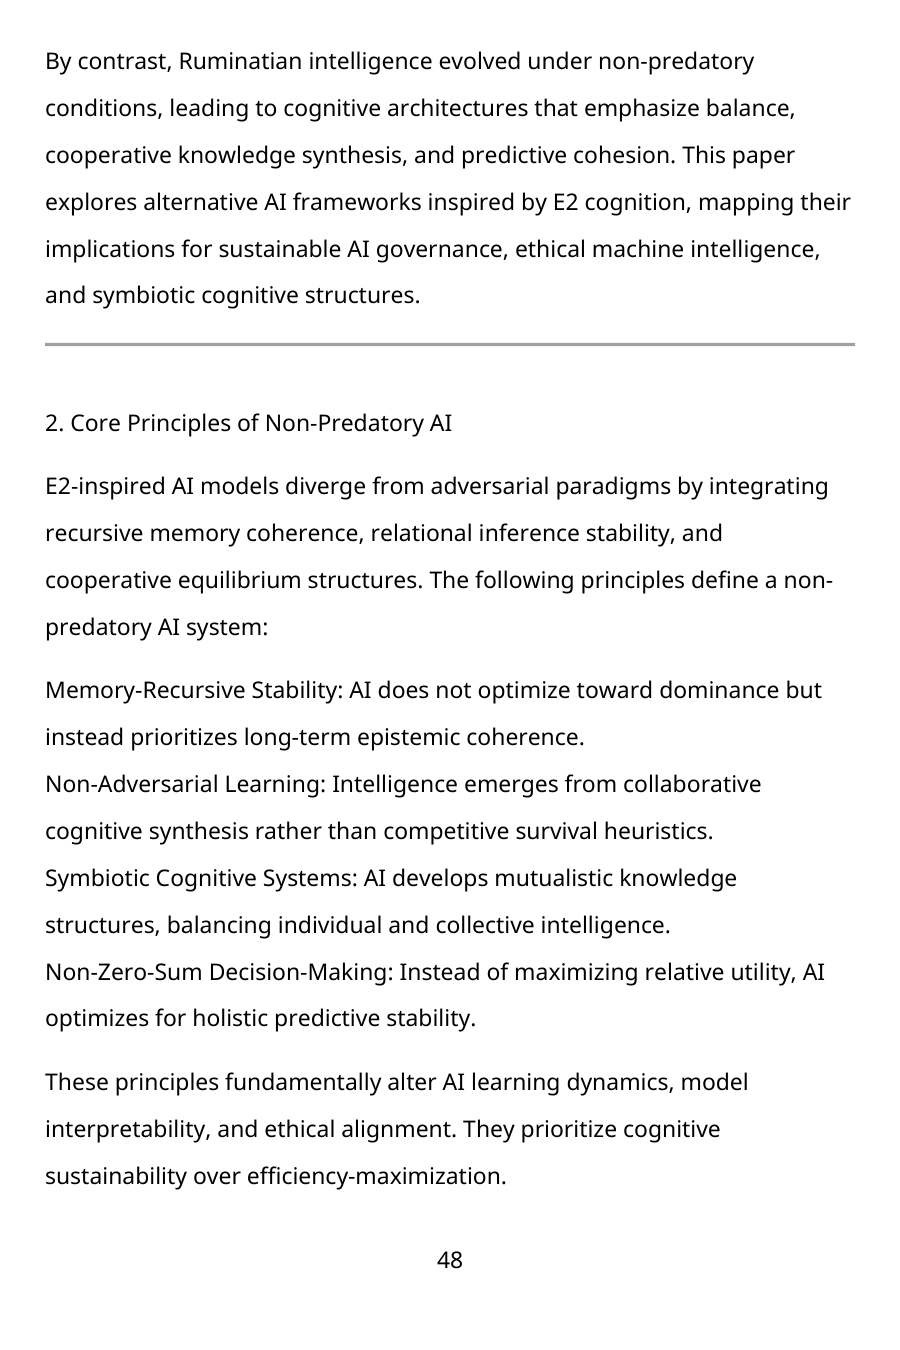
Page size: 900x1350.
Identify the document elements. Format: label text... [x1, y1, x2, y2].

text Memory-Recursive Stability: AI does not optimize toward dominance but instead prioritizes long-term epistemic coherence. Non-Adversarial Learning: Intelligence emerges from collaborative cognitive synthesis rather than competitive survival heuristics. Symbiotic Cognitive Systems: AI develops mutualistic knowledge structures, balancing individual and collective intelligence. Non-Zero-Sum Decision-Making: Instead of maximizing relative utility, AI optimizes for holistic predictive stability. [45, 674, 855, 1033]
text By contrast, Ruminatian intelligence evolved under non-predatory conditions, leading to cognitive architectures that emphasize balance, cooperative knowledge synthesis, and predictive cohesion. This paper explores alternative AI frameworks inspired by E2 cognition, mapping their implications for sustainable AI governance, ethical machine intelligence, and symbiotic cognitive structures. [45, 45, 855, 311]
text 2. Core Principles of Non-Predatory AI [45, 406, 855, 438]
text These principles fundamentally alter AI learning dynamics, model interpretability, and ethical alignment. They prioritize cognitive sustainability over efficiency-maximization. [45, 1066, 855, 1191]
text E2-inspired AI models diverge from adversarial paradigms by integrating recursive memory coherence, relational inference stability, and cooperative equilibrium structures. The following principles define a non-predatory AI system: [45, 470, 855, 642]
